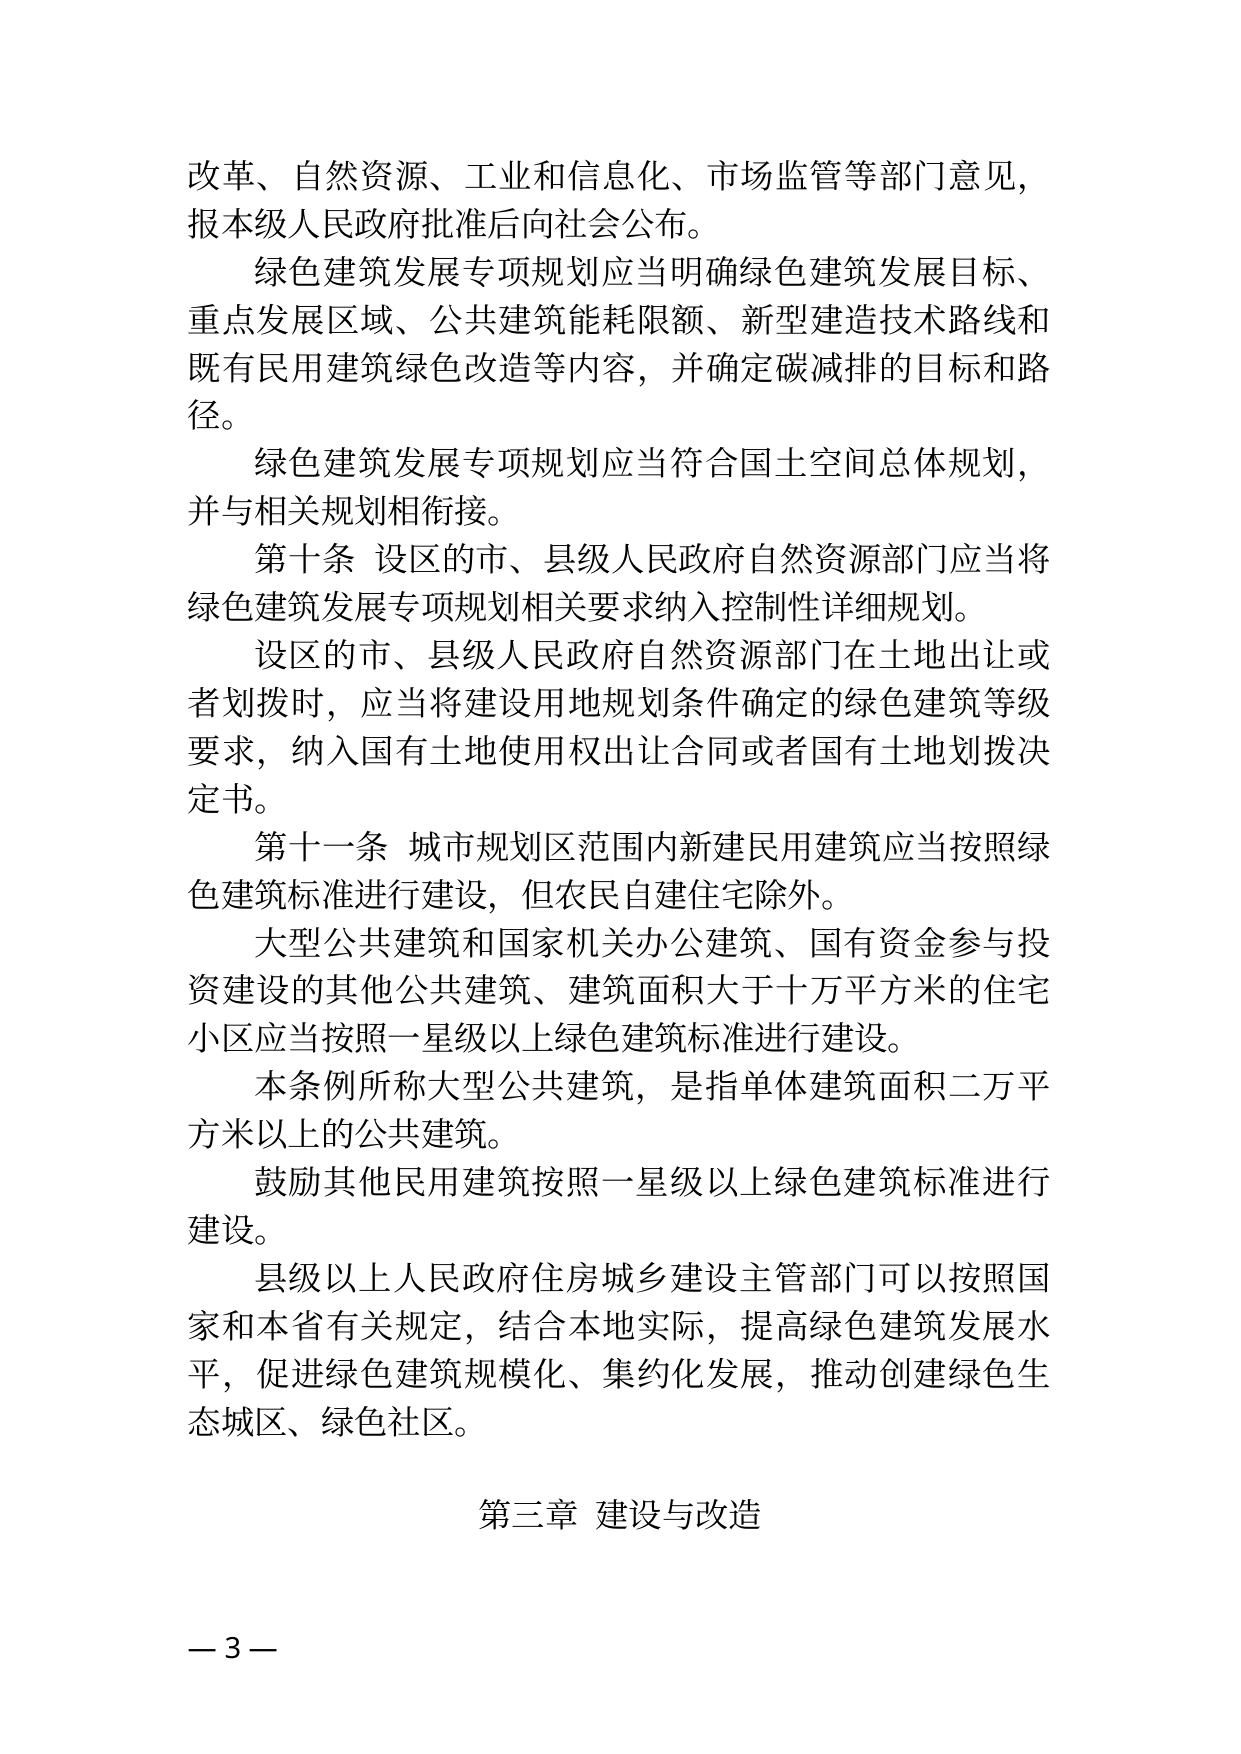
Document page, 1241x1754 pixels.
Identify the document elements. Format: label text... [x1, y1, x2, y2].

text 大型公共建筑和国家机关办公建筑、国有资金参与投资建设的其他公共建筑、建筑面积大于十万平方米的住宅小区应当按照一星级以上绿色建筑标准进行建设。 [187, 917, 1053, 1060]
text 本条例所称大型公共建筑，是指单体建筑面积二万平方米以上的公共建筑。 [187, 1060, 1053, 1156]
text 设区的市、县级人民政府自然资源部门在土地出让或者划拨时，应当将建设用地规划条件确定的绿色建筑等级要求，纳入国有土地使用权出让合同或者国有土地划拨决定书。 [187, 629, 1053, 821]
text 第十一条 城市规划区范围内新建民用建筑应当按照绿色建筑标准进行建设，但农民自建住宅除外。 [187, 821, 1053, 917]
text 绿色建筑发展专项规划应当明确绿色建筑发展目标、重点发展区域、公共建筑能耗限额、新型建造技术路线和既有民用建筑绿色改造等内容，并确定碳减排的目标和路径。 [187, 246, 1053, 437]
text 县级以上人民政府住房城乡建设主管部门可以按照国家和本省有关规定，结合本地实际，提高绿色建筑发展水平，促进绿色建筑规模化、集约化发展，推动创建绿色生态城区、绿色社区。 [187, 1252, 1053, 1444]
text 第十条 设区的市、县级人民政府自然资源部门应当将绿色建筑发展专项规划相关要求纳入控制性详细规划。 [187, 533, 1053, 629]
text 绿色建筑发展专项规划应当符合国土空间总体规划，并与相关规划相衔接。 [187, 437, 1053, 533]
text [187, 150, 1053, 246]
text 第三章 建设与改造 [187, 1489, 1053, 1537]
text 鼓励其他民用建筑按照一星级以上绿色建筑标准进行建设。 [187, 1156, 1053, 1252]
